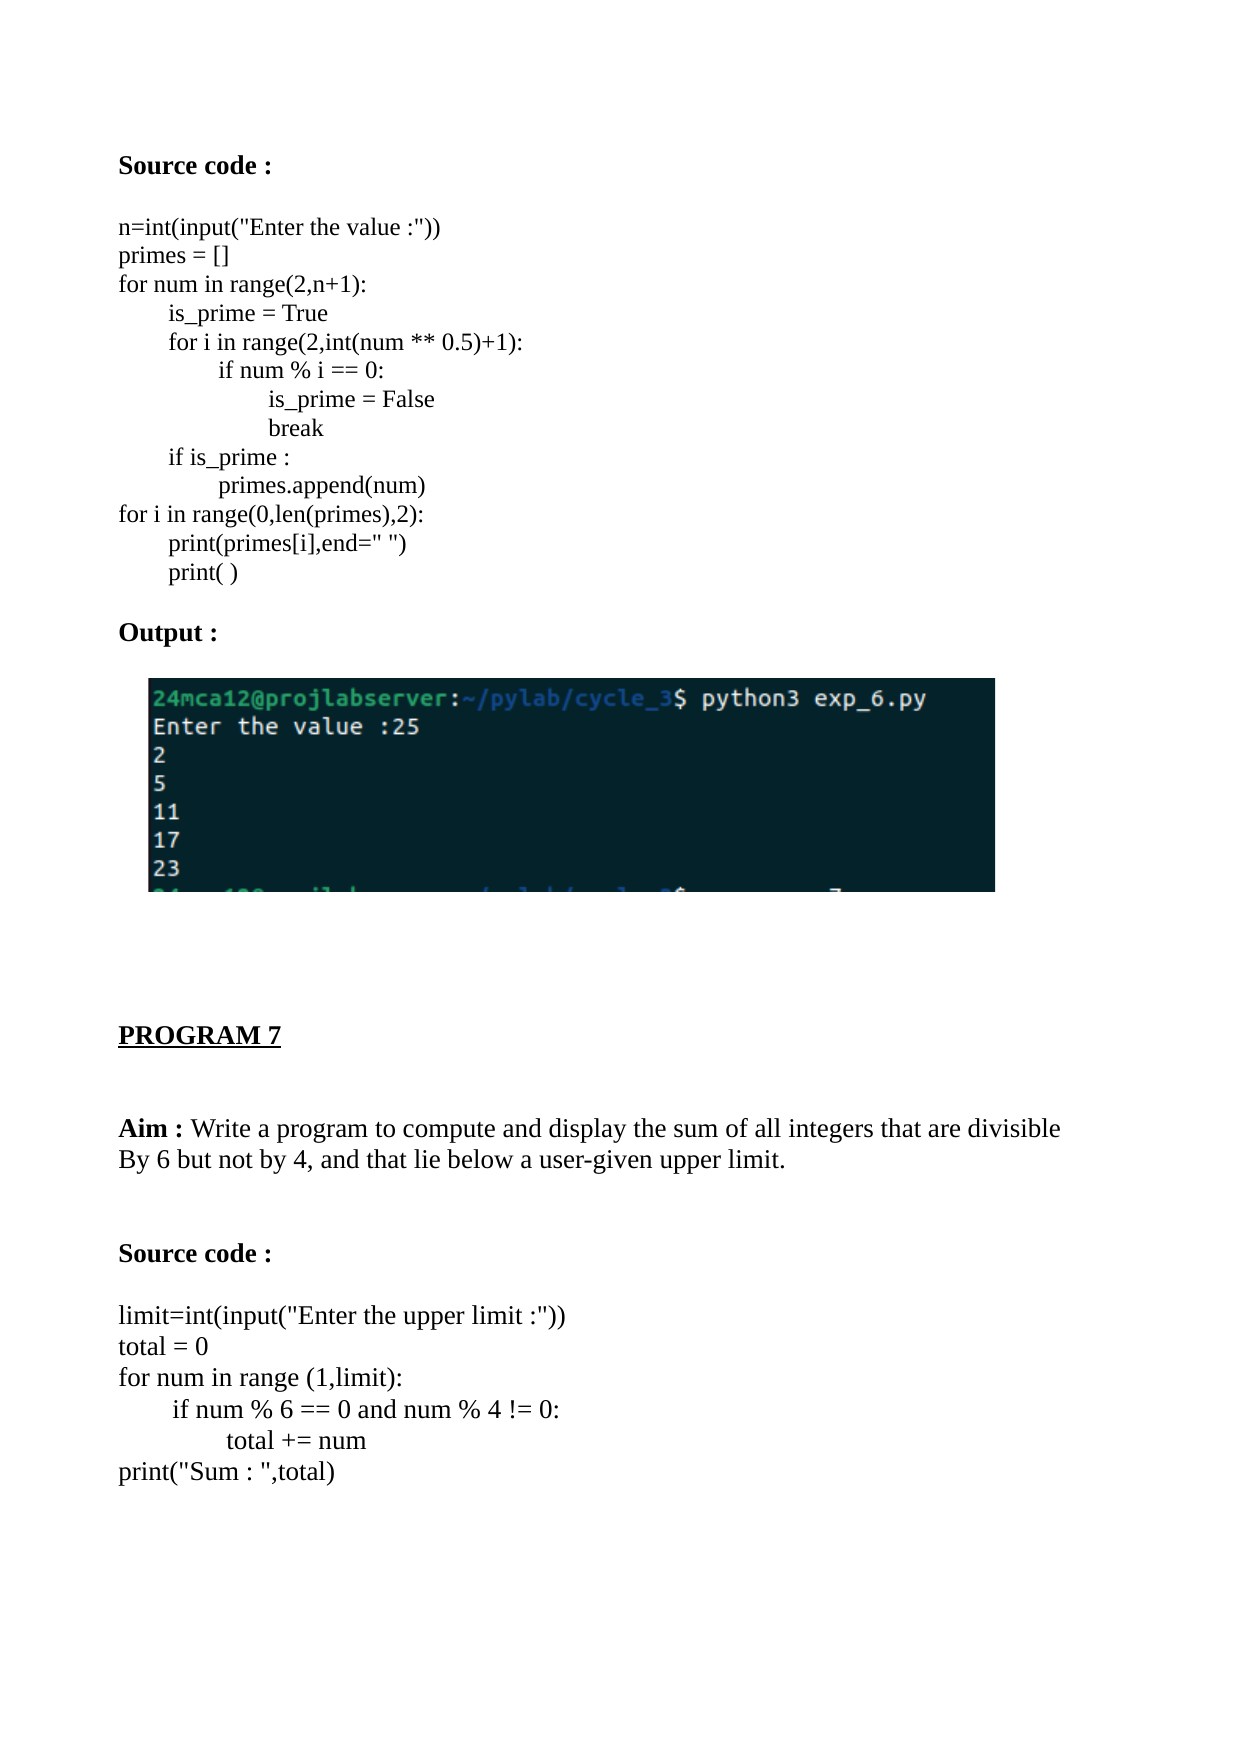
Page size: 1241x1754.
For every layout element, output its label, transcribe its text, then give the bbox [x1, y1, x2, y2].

text PROGRAM 7 [118, 1019, 1122, 1050]
text for num in range (1,limit): [118, 1362, 1122, 1393]
text total += num [118, 1424, 1122, 1455]
text if num % 6 == 0 and num % 4 != 0: [118, 1393, 1122, 1424]
text if is_prime : [118, 442, 1122, 470]
text total = 0 [118, 1330, 1122, 1362]
text for num in range(2,n+1): [118, 269, 1122, 298]
text n=int(input("Enter the value :")) [118, 212, 1122, 240]
text is_prime = True [118, 298, 1122, 327]
text By 6 but not by 4, and that lie below a user-given upper limit. [118, 1143, 1122, 1175]
text break [118, 413, 1122, 442]
text is_prime = False [118, 384, 1122, 413]
text print("Sum : ",total) [118, 1455, 1122, 1486]
text for i in range(0,len(primes),2): [118, 499, 1122, 528]
text print( ) [118, 557, 1122, 585]
text if num % i == 0: [118, 355, 1122, 384]
text Output : [118, 616, 1122, 648]
picture [148, 678, 995, 892]
text Source code : [118, 149, 1122, 180]
text Source code : [118, 1237, 1122, 1268]
text for i in range(2,int(num ** 0.5)+1): [118, 327, 1122, 355]
text print(primes[i],end=" ") [118, 528, 1122, 557]
text primes = [] [118, 240, 1122, 269]
text Aim : Write a program to compute and display the sum of all integers that are divisible [118, 1112, 1122, 1143]
text limit=int(input("Enter the upper limit :")) [118, 1299, 1122, 1330]
text primes.append(num) [118, 470, 1122, 499]
